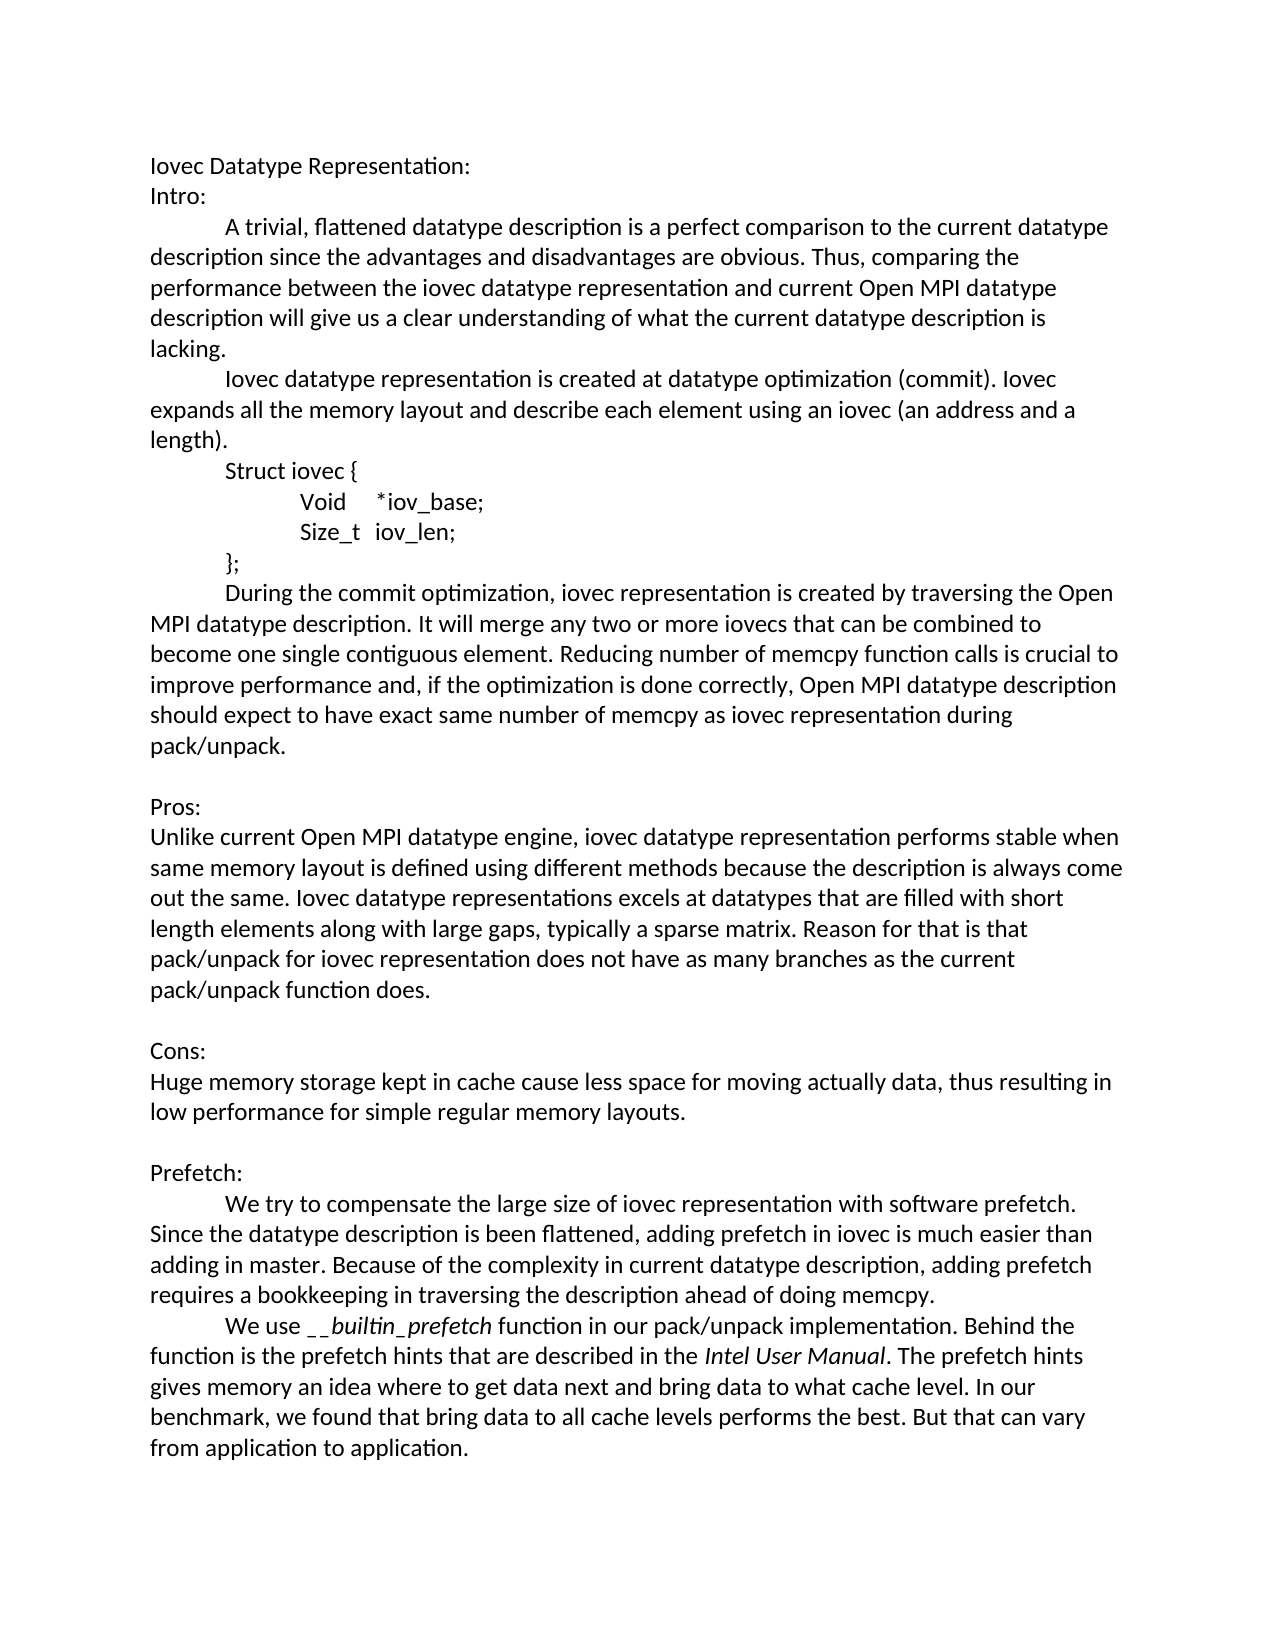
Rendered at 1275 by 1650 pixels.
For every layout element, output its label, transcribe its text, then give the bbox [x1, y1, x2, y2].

text Size_t iov_len; [150, 516, 1125, 547]
text Iovec datatype representation is created at datatype optimization (commit). Iovec expands all the memory layout and describe each element using an iovec (an address and a length). [150, 364, 1125, 455]
text We try to compensate the large size of iovec representation with software prefetch. Since the datatype description is been flattened, adding prefetch in iovec is much easier than adding in master. Because of the complexity in current datatype description, adding prefetch requires a bookkeeping in traversing the description ahead of doing memcpy. [150, 1188, 1125, 1310]
text During the commit optimization, iovec representation is created by traversing the Open MPI datatype description. It will merge any two or more iovecs that can be combined to become one single contiguous element. Reducing number of memcpy function calls is crucial to improve performance and, if the optimization is done correctly, Open MPI datatype description should expect to have exact same number of memcpy as iovec representation during pack/unpack. [150, 577, 1125, 760]
text Pros: [150, 791, 1125, 821]
text Iovec Datatype Representation: [150, 150, 1125, 181]
text A trivial, flattened datatype description is a perfect comparison to the current datatype description since the advantages and disadvantages are obvious. Thus, comparing the performance between the iovec datatype representation and current Open MPI datatype description will give us a clear understanding of what the current datatype description is lacking. [150, 211, 1125, 364]
text Struct iovec { [150, 455, 1125, 486]
text We use __builtin_prefetch function in our pack/unpack implementation. Behind the function is the prefetch hints that are described in the Intel User Manual. The prefetch hints gives memory an idea where to get data next and bring data to what cache level. In our benchmark, we found that bring data to all cache levels performs the best. But that can vary from application to application. [150, 1310, 1125, 1462]
text }; [150, 547, 1125, 577]
text Intro: [150, 181, 1125, 211]
text Void *iov_base; [150, 486, 1125, 516]
text Cons: [150, 1035, 1125, 1066]
text Huge memory storage kept in cache cause less space for moving actually data, thus resulting in low performance for simple regular memory layouts. [150, 1066, 1125, 1127]
text Prefetch: [150, 1157, 1125, 1188]
text Unlike current Open MPI datatype engine, iovec datatype representation performs stable when same memory layout is defined using different methods because the description is always come out the same. Iovec datatype representations excels at datatypes that are filled with short length elements along with large gaps, typically a sparse matrix. Reason for that is that pack/unpack for iovec representation does not have as many branches as the current pack/unpack function does. [150, 821, 1125, 1004]
